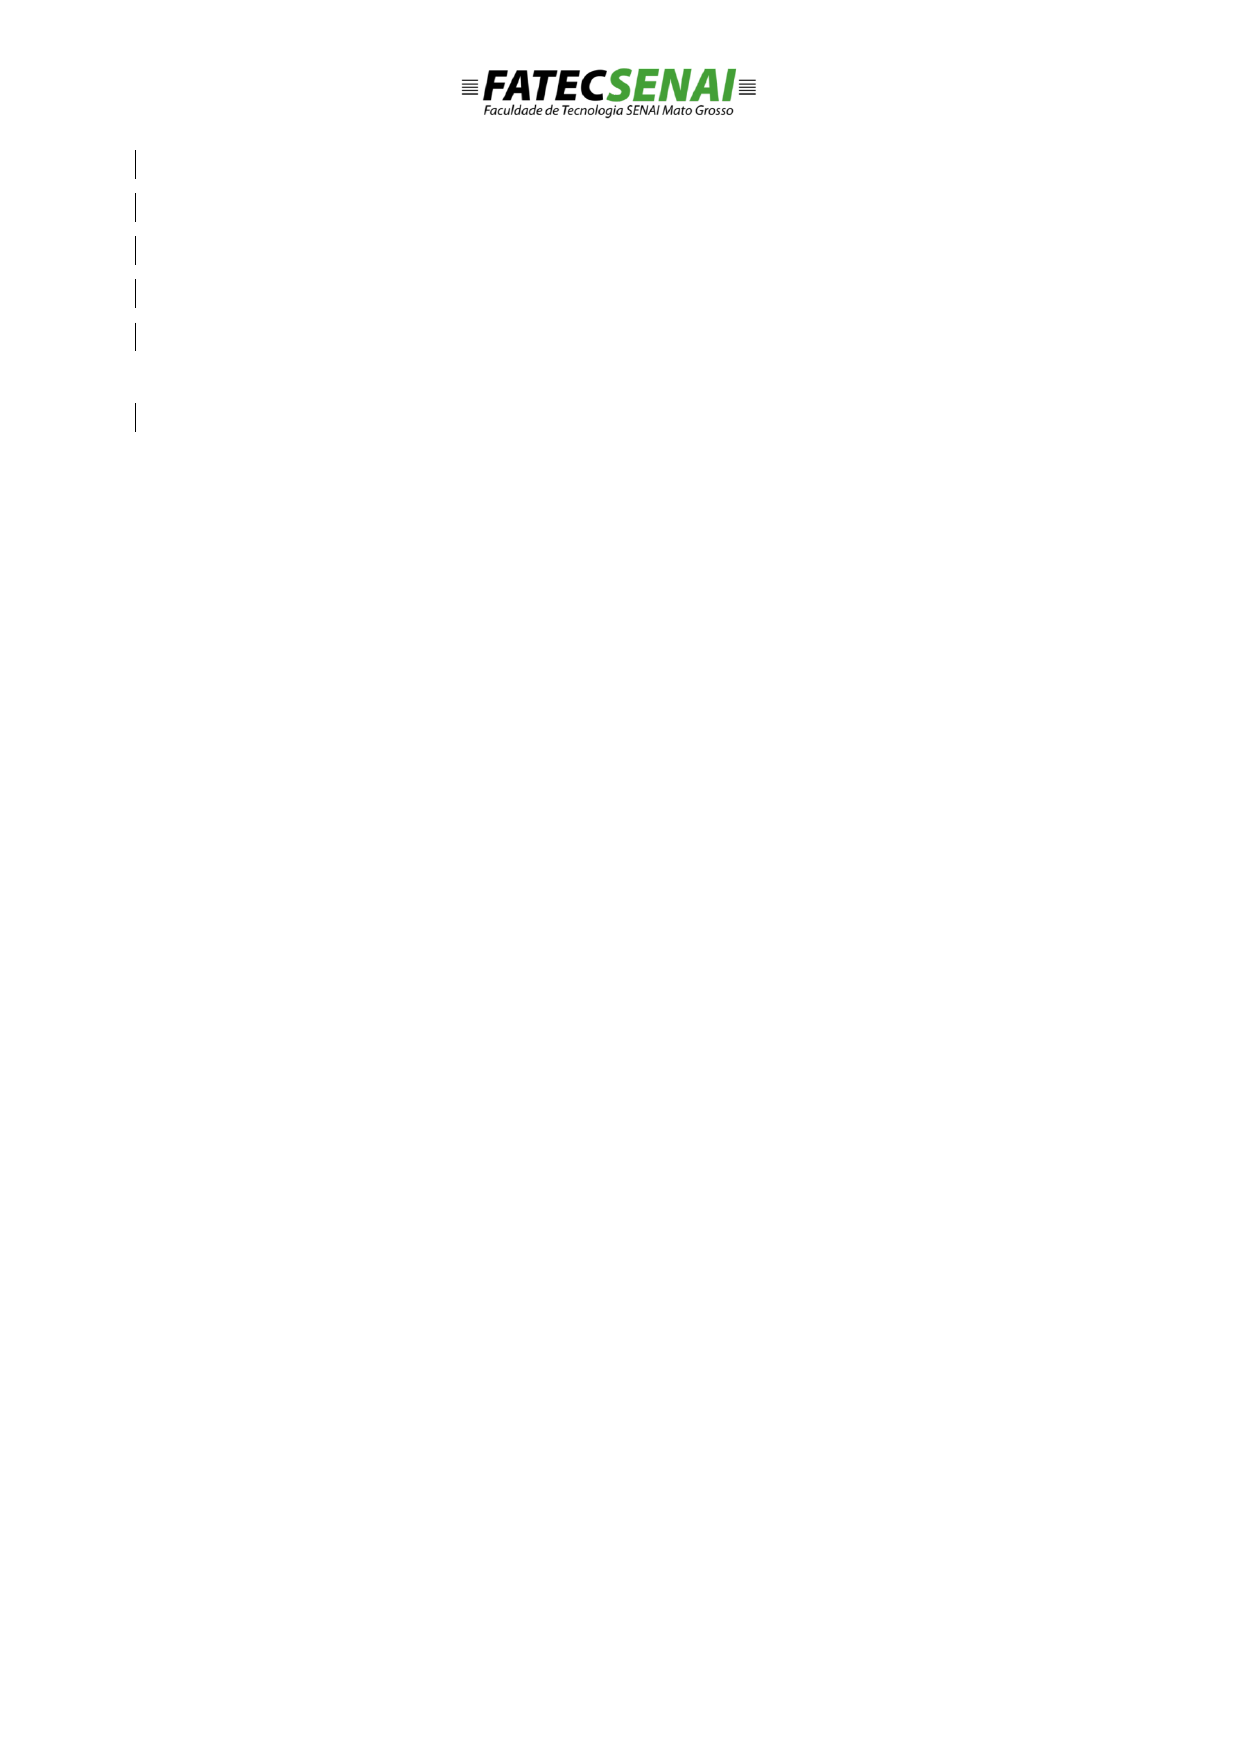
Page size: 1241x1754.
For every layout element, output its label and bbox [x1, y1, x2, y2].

picture [435, 58, 781, 129]
